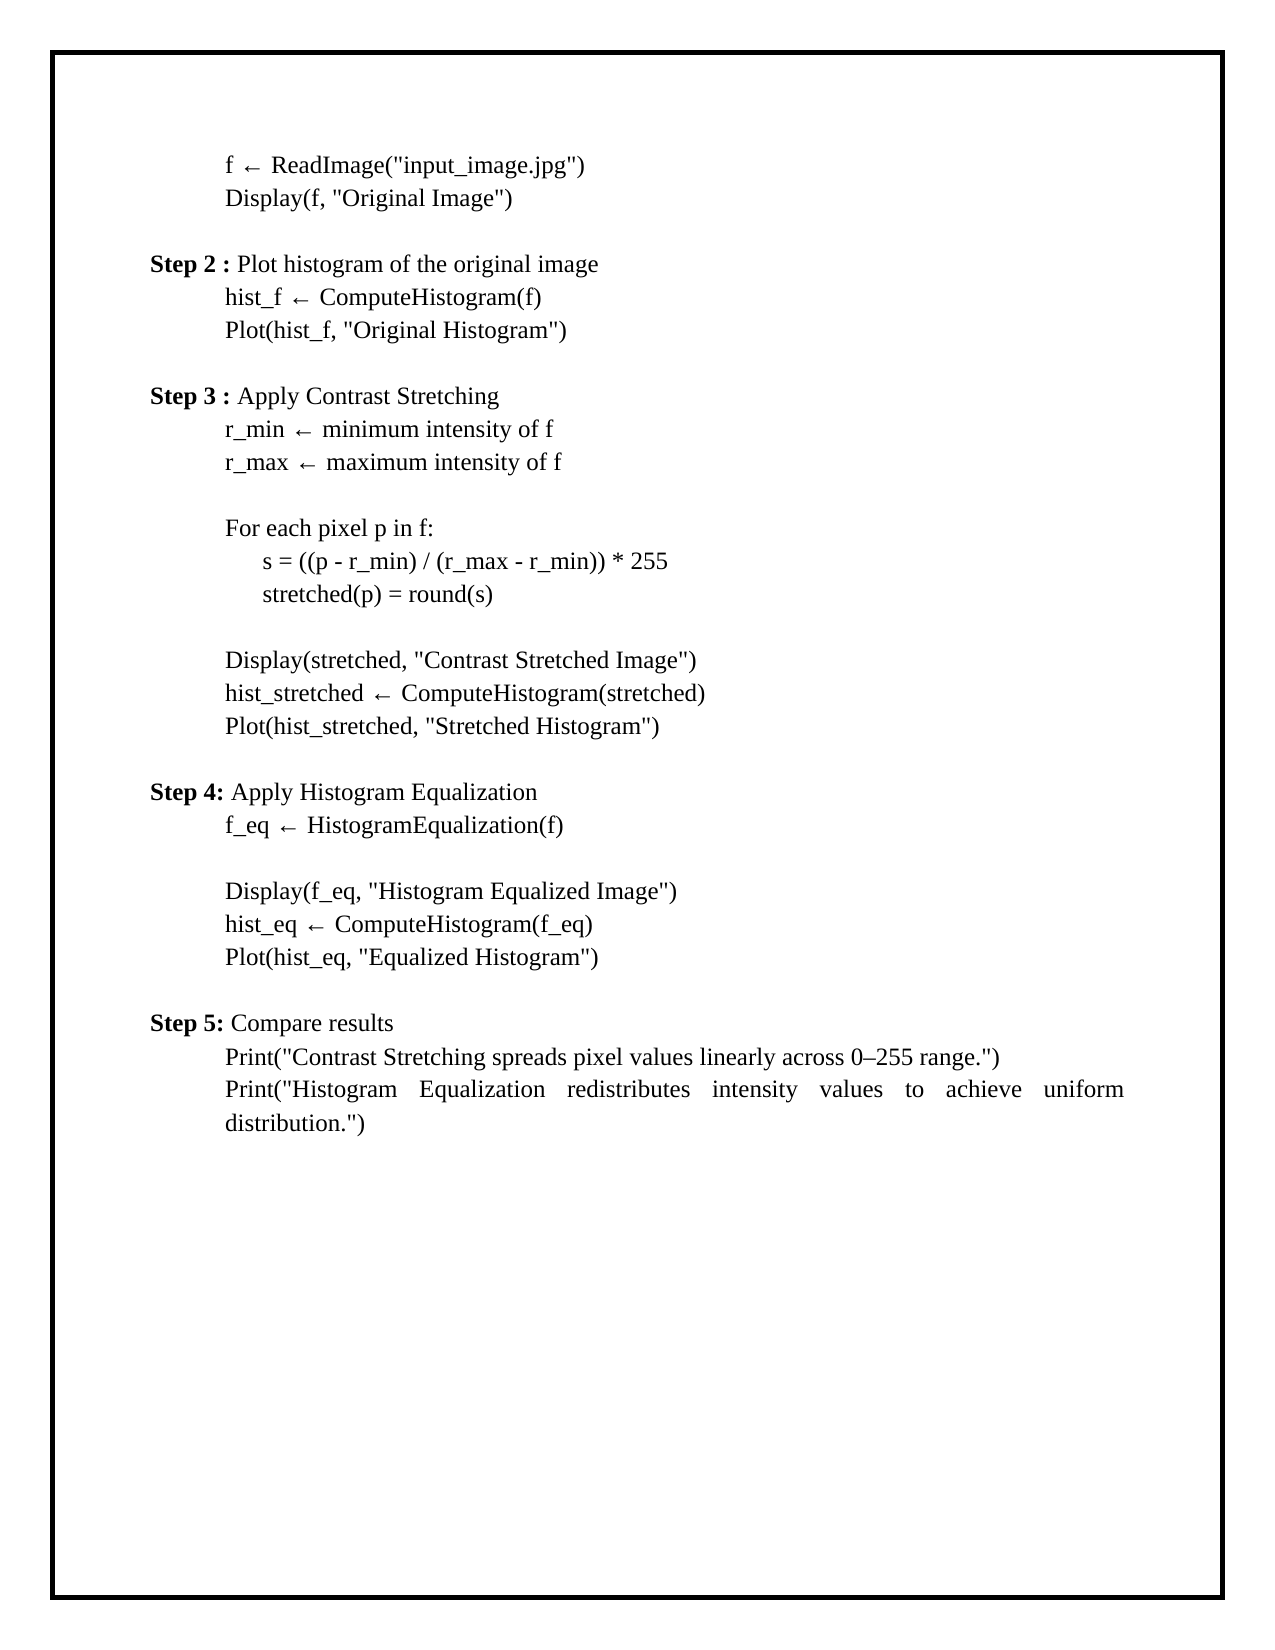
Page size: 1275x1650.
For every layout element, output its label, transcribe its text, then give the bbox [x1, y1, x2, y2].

text f_eq ← HistogramEqualization(f) [225, 810, 1125, 839]
text Step 5: Compare results [150, 1008, 1125, 1037]
text hist_stretched ← ComputeHistogram(stretched) [225, 678, 1125, 707]
text s = ((p - r_min) / (r_max - r_min)) * 255 [225, 546, 1125, 575]
text Step 2 : Plot histogram of the original image [150, 249, 1125, 278]
text Plot(hist_stretched, "Stretched Histogram") [225, 711, 1125, 740]
text stretched(p) = round(s) [225, 579, 1125, 608]
text Plot(hist_f, "Original Histogram") [225, 315, 1125, 344]
text For each pixel p in f: [225, 513, 1125, 542]
text Display(f, "Original Image") [225, 183, 1125, 212]
text Print("Contrast Stretching spreads pixel values linearly across 0–255 range.") [225, 1042, 1125, 1070]
text hist_f ← ComputeHistogram(f) [225, 282, 1125, 311]
text Step 4: Apply Histogram Equalization [150, 777, 1125, 806]
text f ← ReadImage("input_image.jpg") [225, 150, 1125, 179]
text r_min ← minimum intensity of f [150, 414, 1125, 443]
text Step 3 : Apply Contrast Stretching [150, 381, 1125, 410]
text Plot(hist_eq, "Equalized Histogram") [225, 942, 1125, 971]
text Display(stretched, "Contrast Stretched Image") [225, 645, 1125, 674]
text Print("Histogram Equalization redistributes intensity values to achieve uniform distribution.") [225, 1074, 1125, 1136]
text r_max ← maximum intensity of f [225, 447, 1125, 476]
text Display(f_eq, "Histogram Equalized Image") [225, 876, 1125, 905]
text hist_eq ← ComputeHistogram(f_eq) [225, 909, 1125, 938]
